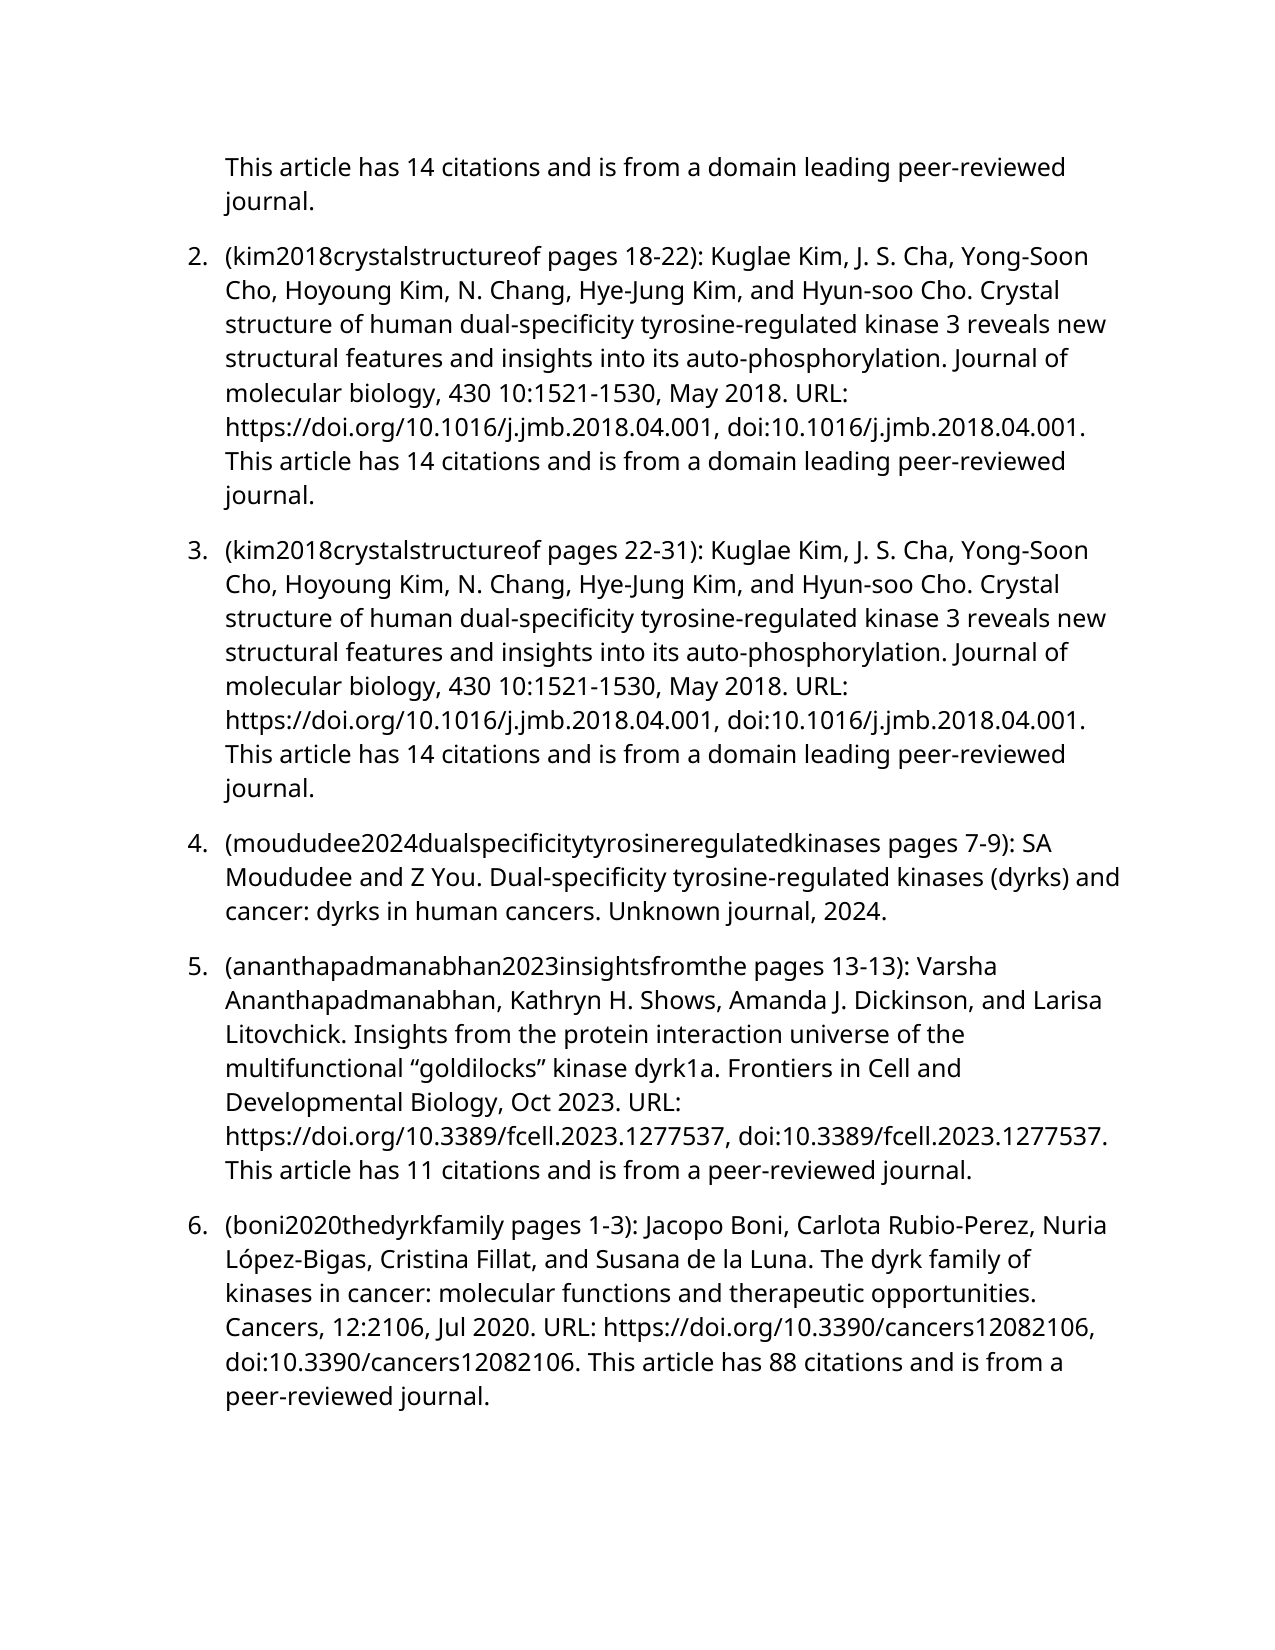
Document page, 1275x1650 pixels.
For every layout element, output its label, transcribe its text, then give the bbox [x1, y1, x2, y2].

list (moududee2024dualspecificitytyrosineregulatedkinases pages 7-9): SA Moududee and Z You. Dual-specificity tyrosine-regulated kinases (dyrks) and cancer: dyrks in human cancers. Unknown journal, 2024. [187, 826, 1125, 928]
list (kim2018crystalstructureof pages 22-31): Kuglae Kim, J. S. Cha, Yong-Soon Cho, Hoyoung Kim, N. Chang, Hye-Jung Kim, and Hyun-soo Cho. Crystal structure of human dual-specificity tyrosine-regulated kinase 3 reveals new structural features and insights into its auto-phosphorylation. Journal of molecular biology, 430 10:1521-1530, May 2018. URL: https://doi.org/10.1016/j.jmb.2018.04.001, doi:10.1016/j.jmb.2018.04.001. This article has 14 citations and is from a domain leading peer-reviewed journal. [187, 532, 1125, 805]
list (kim2018crystalstructureof pages 18-22): Kuglae Kim, J. S. Cha, Yong-Soon Cho, Hoyoung Kim, N. Chang, Hye-Jung Kim, and Hyun-soo Cho. Crystal structure of human dual-specificity tyrosine-regulated kinase 3 reveals new structural features and insights into its auto-phosphorylation. Journal of molecular biology, 430 10:1521-1530, May 2018. URL: https://doi.org/10.1016/j.jmb.2018.04.001, doi:10.1016/j.jmb.2018.04.001. This article has 14 citations and is from a domain leading peer-reviewed journal. [187, 239, 1125, 511]
list (ananthapadmanabhan2023insightsfromthe pages 13-13): Varsha Ananthapadmanabhan, Kathryn H. Shows, Amanda J. Dickinson, and Larisa Litovchick. Insights from the protein interaction universe of the multifunctional “goldilocks” kinase dyrk1a. Frontiers in Cell and Developmental Biology, Oct 2023. URL: https://doi.org/10.3389/fcell.2023.1277537, doi:10.3389/fcell.2023.1277537. This article has 11 citations and is from a peer-reviewed journal. [187, 949, 1125, 1187]
list (boni2020thedyrkfamily pages 1-3): Jacopo Boni, Carlota Rubio-Perez, Nuria López-Bigas, Cristina Fillat, and Susana de la Luna. The dyrk family of kinases in cancer: molecular functions and therapeutic opportunities. Cancers, 12:2106, Jul 2020. URL: https://doi.org/10.3390/cancers12082106, doi:10.3390/cancers12082106. This article has 88 citations and is from a peer-reviewed journal. [187, 1208, 1125, 1412]
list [187, 150, 1125, 218]
